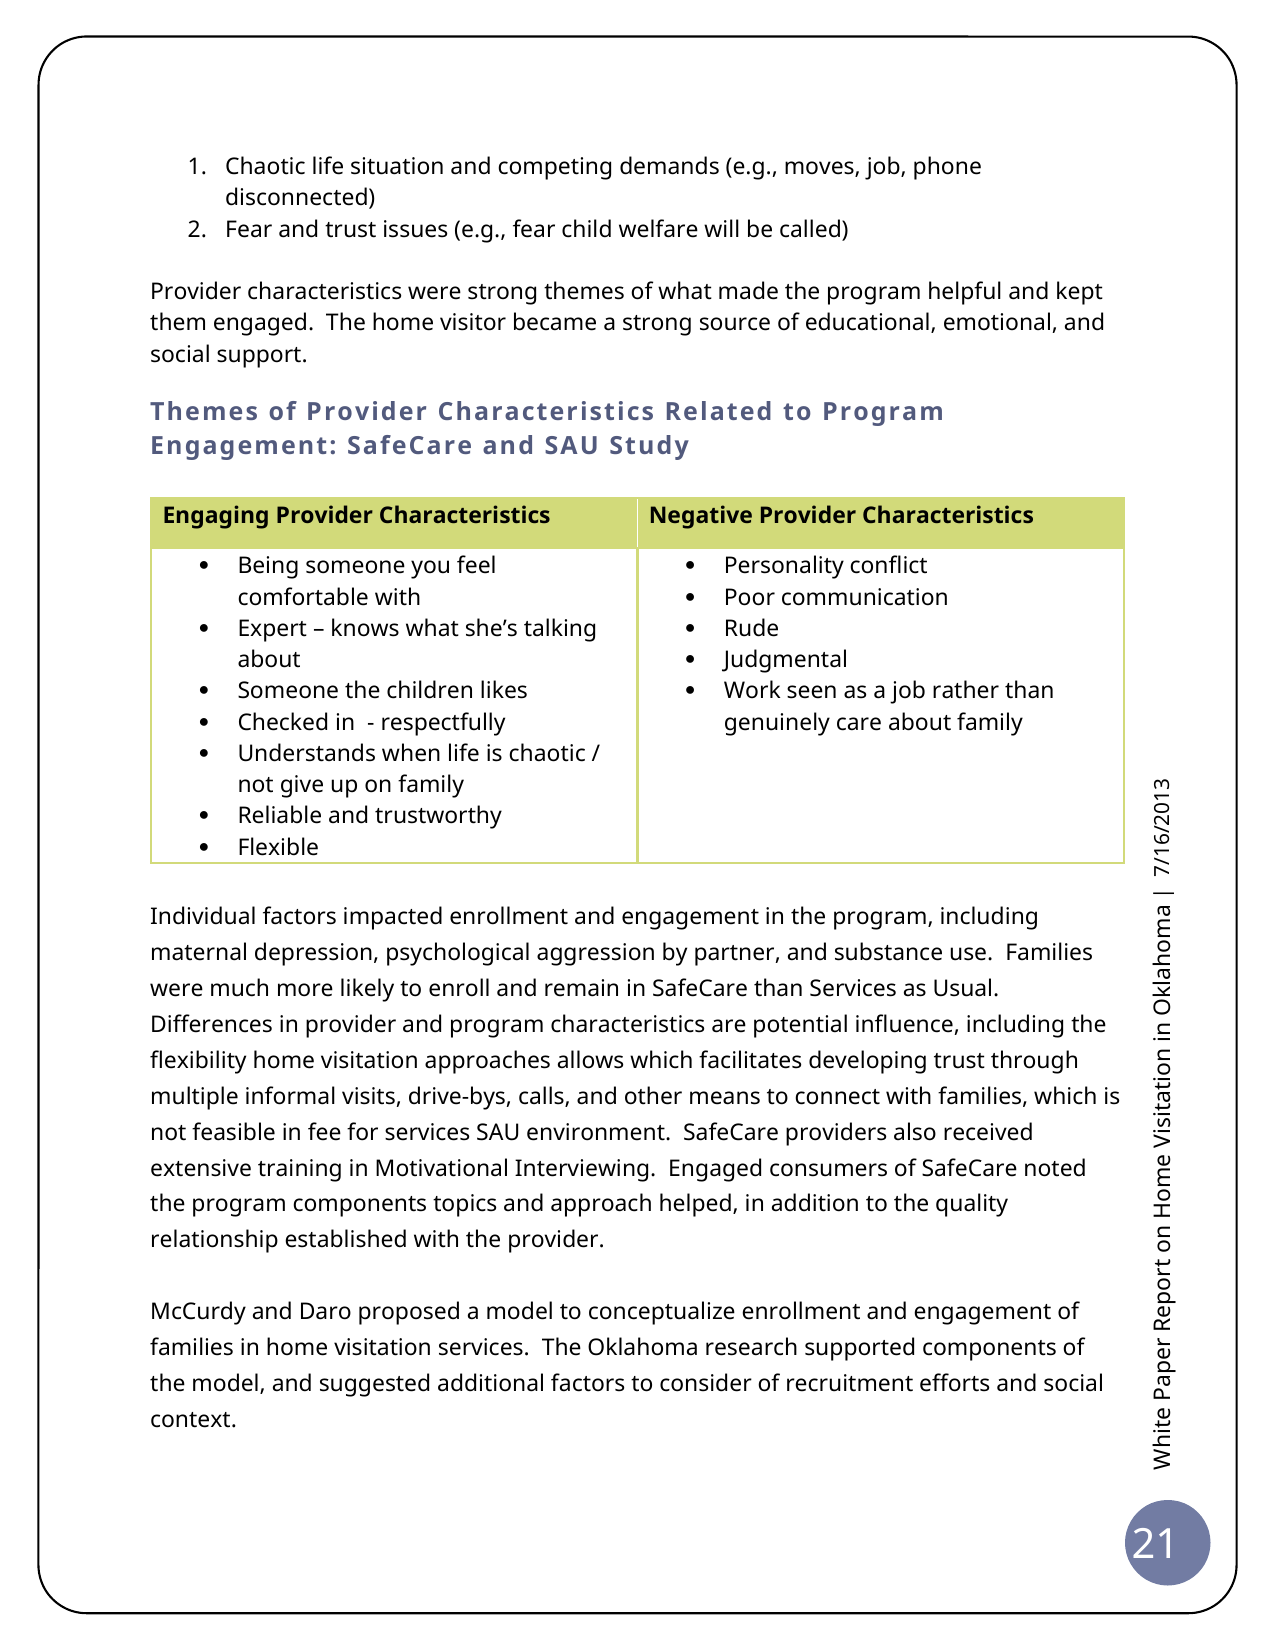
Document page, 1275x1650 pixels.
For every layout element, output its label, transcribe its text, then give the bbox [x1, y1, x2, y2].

list Individual factors impacted enrollment and engagement in the program, including maternal depression, psychological aggression by partner, and substance use. Families were much more likely to enroll and remain in SafeCare than Services as Usual. Differences in provider and program characteristics are potential influence, including the flexibility home visitation approaches allows which facilitates developing trust through multiple informal visits, drive-bys, calls, and other means to connect with families, which is not feasible in fee for services SAU environment. SafeCare providers also received extensive training in Motivational Interviewing. Engaged consumers of SafeCare noted the program components topics and approach helped, in addition to the quality relationship established with the provider. [150, 900, 1125, 1254]
table_cell Personality conflict Poor communication Rude Judgmental Work seen as a job rather than genuinely care about family [639, 549, 1123, 862]
list McCurdy and Daro proposed a model to conceptualize enrollment and engagement of families in home visitation services. The Oklahoma research supported components of the model, and suggested additional factors to consider of recruitment efforts and social context. [150, 1295, 1125, 1434]
table_header Engaging Provider Characteristics [152, 499, 637, 547]
table_cell Being someone you feel comfortable with Expert – knows what she’s talking about Someone the children likes Checked in - respectfully Understands when life is chaotic / not give up on family Reliable and trustworthy Flexible [152, 549, 636, 862]
table_header Negative Provider Characteristics [638, 499, 1123, 547]
text Provider characteristics were strong themes of what made the program helpful and kept them engaged. The home visitor became a strong source of educational, emotional, and social support. [150, 275, 1125, 369]
list Fear and trust issues (e.g., fear child welfare will be called) [187, 212, 1125, 244]
subtitle Themes of Provider Characteristics Related to Program Engagement: SafeCare and SAU Study [150, 394, 1125, 462]
list Chaotic life situation and competing demands (e.g., moves, job, phone disconnected) [187, 150, 1125, 212]
